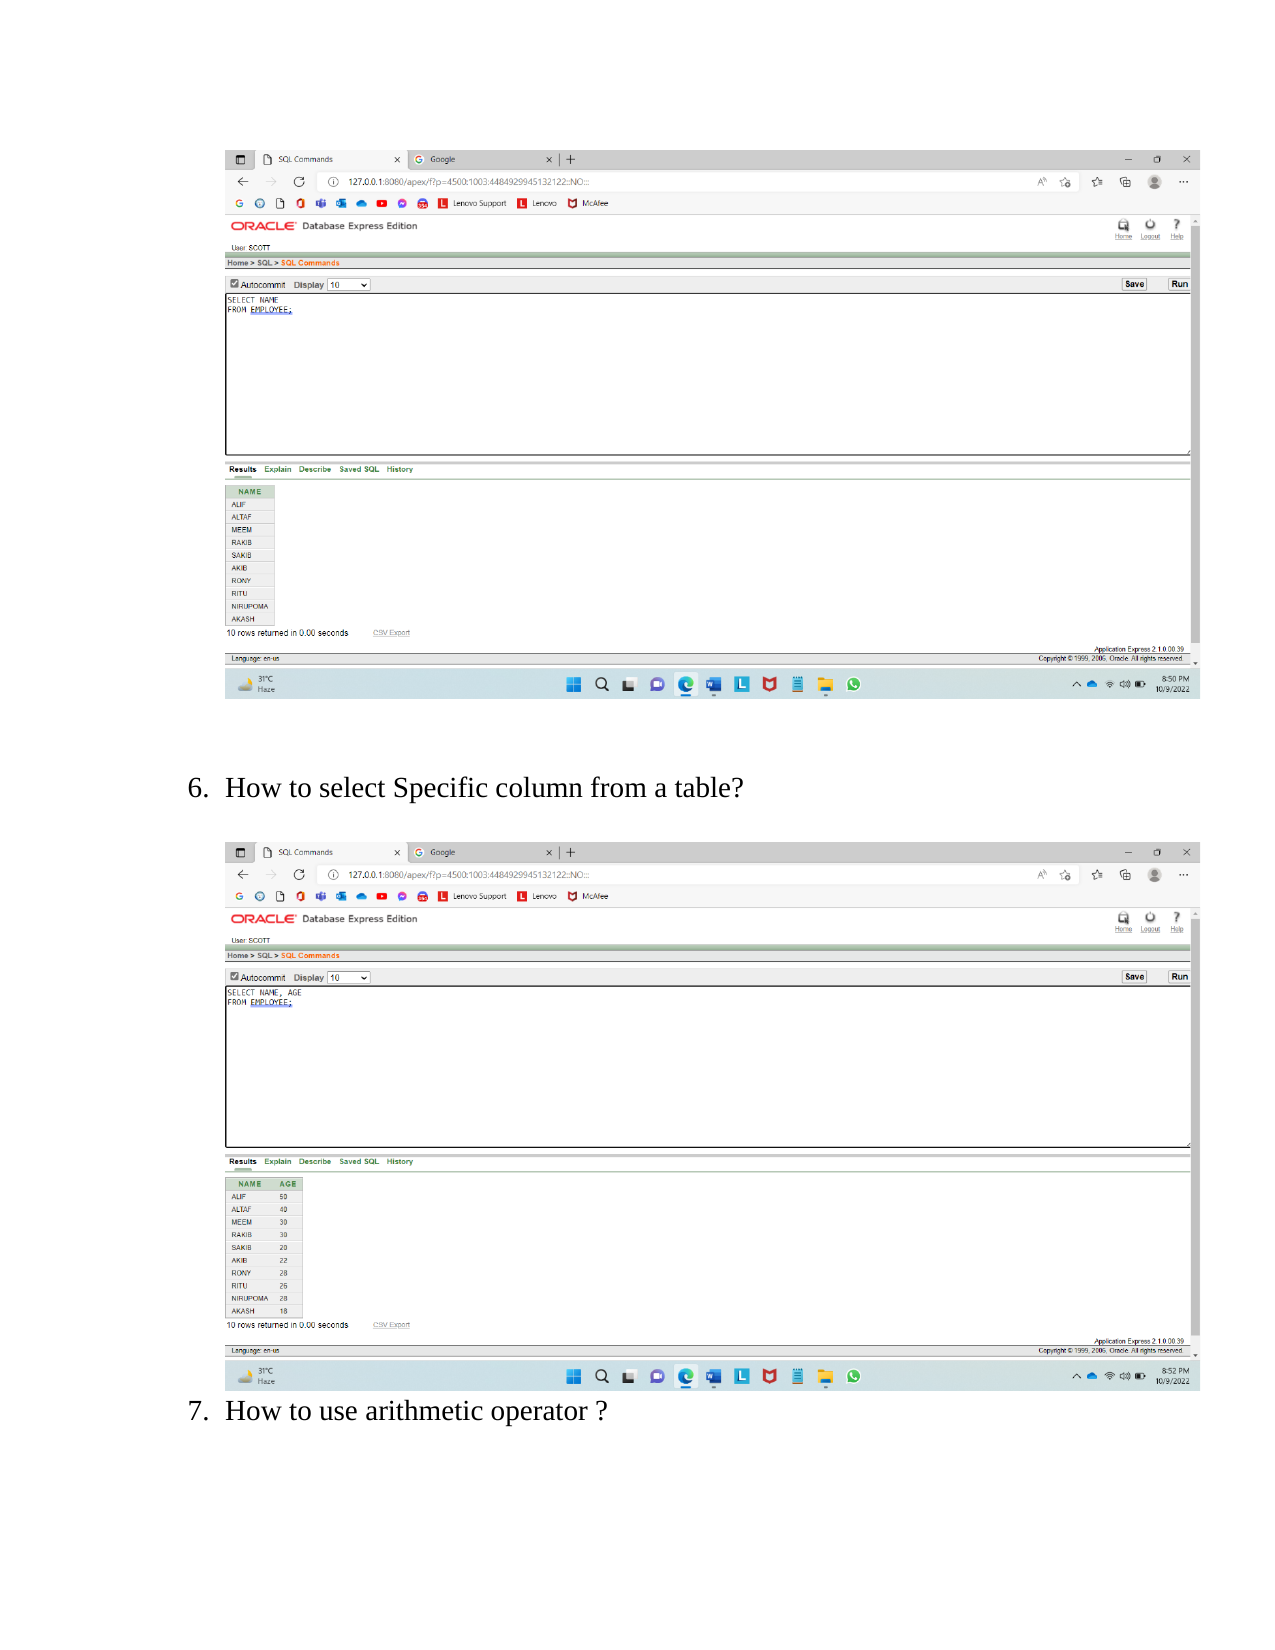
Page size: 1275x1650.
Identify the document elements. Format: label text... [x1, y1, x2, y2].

list How to use arithmetic operator ? [187, 1393, 1125, 1427]
picture [225, 842, 1200, 1391]
picture [225, 150, 1200, 699]
list How to select Specific column from a table? [187, 770, 1125, 804]
